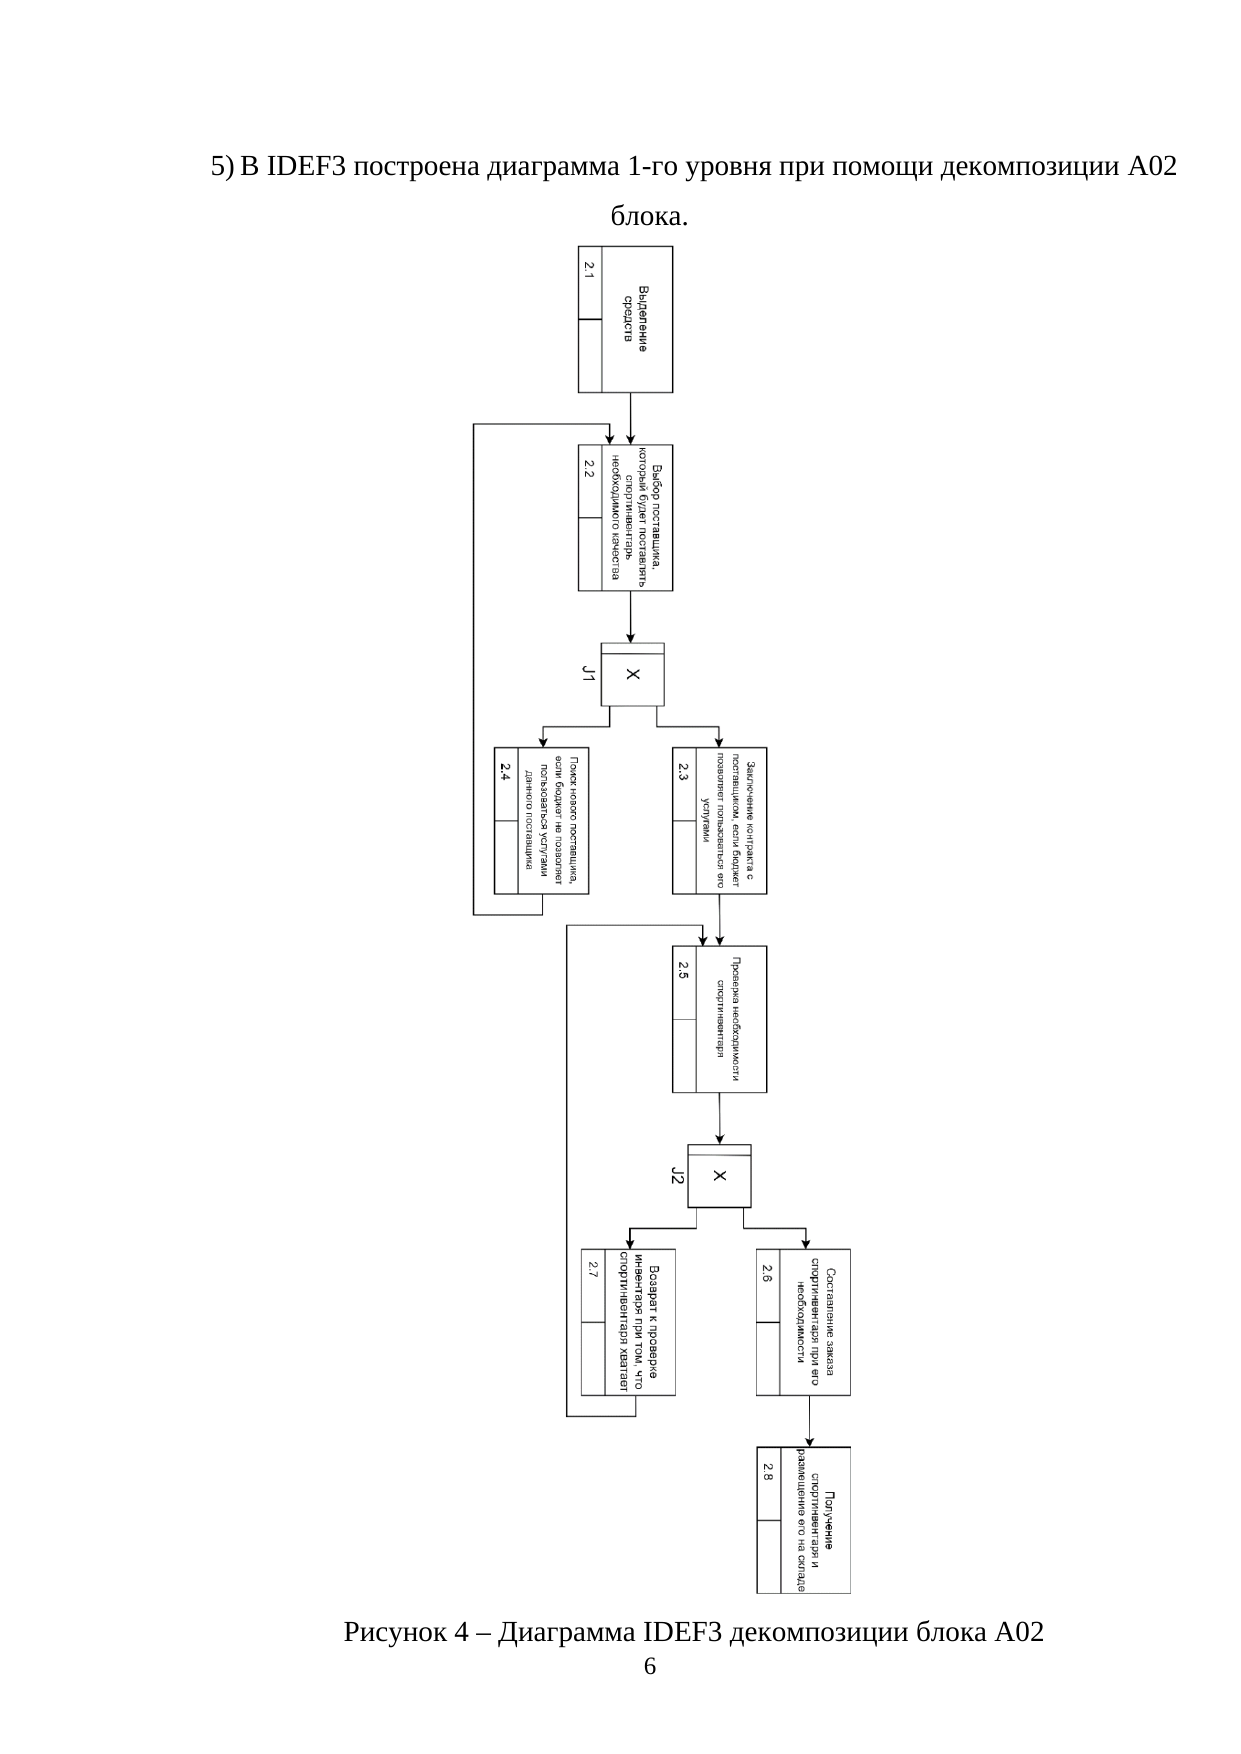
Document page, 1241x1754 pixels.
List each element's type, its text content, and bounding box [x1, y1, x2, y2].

picture [465, 247, 851, 1593]
list Рисунок 4 – Диаграмма IDEF3 декомпозиции блока A02 [207, 1614, 1181, 1648]
